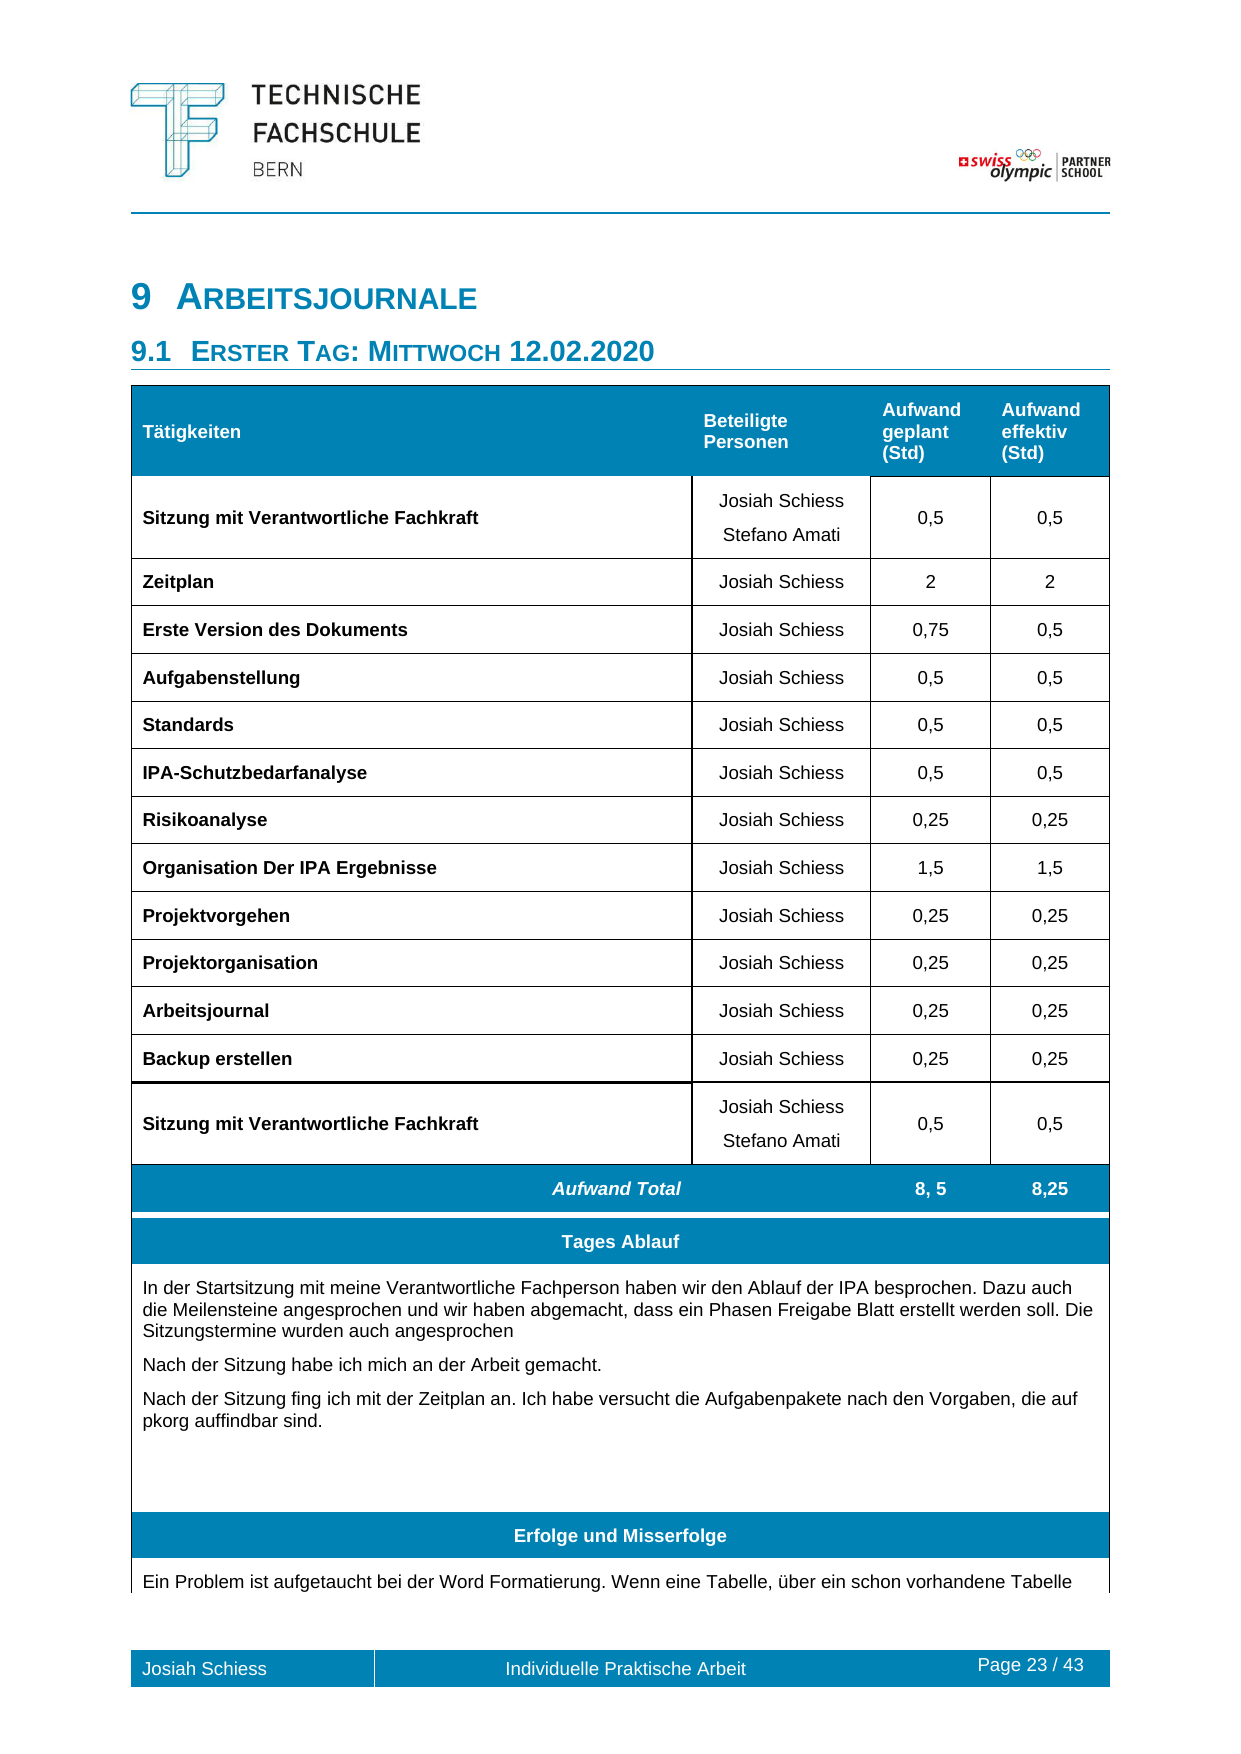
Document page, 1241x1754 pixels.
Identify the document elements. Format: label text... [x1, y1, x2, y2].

table_cell Aufwand Total [132, 1165, 692, 1212]
table_cell Josiah Schiess [693, 797, 870, 843]
table_cell IPA-Schutzbedarfanalyse [132, 749, 691, 796]
table_cell 0,25 [871, 797, 990, 843]
table_cell 0,5 [991, 702, 1109, 748]
table_cell 1,5 [991, 844, 1109, 891]
table_cell Sitzung mit Verantwortliche Fachkraft [132, 476, 691, 558]
table_cell 0,25 [991, 987, 1109, 1034]
table_cell [692, 1165, 871, 1212]
table_cell Josiah Schiess [693, 940, 870, 986]
table_cell Zeitplan [132, 559, 691, 605]
table_cell 2 [871, 559, 990, 605]
table_cell 0,25 [871, 892, 990, 938]
table_cell Josiah Schiess [693, 987, 870, 1034]
table_cell Projektvorgehen [132, 892, 691, 938]
table_cell 0,5 [871, 702, 990, 748]
table_cell 1,5 [871, 844, 990, 891]
table_cell Aufgabenstellung [132, 654, 691, 701]
table_cell Josiah Schiess [693, 844, 870, 891]
table_cell Josiah Schiess [693, 1035, 870, 1081]
table_cell Josiah Schiess [693, 749, 870, 796]
table_cell In der Startsitzung mit meine Verantwortliche Fachperson haben wir den Ablauf der IPA besprochen. Dazu auch die Meilensteine angesprochen und wir haben abgemacht, dass ein Phasen Freigabe Blatt erstellt werden soll. Die Sitzungstermine wurden auch angesprochen Nach der Sitzung habe ich mich an der Arbeit gemacht. Nach der Sitzung fing ich mit der Zeitplan an. Ich habe versucht die Aufgabenpakete nach den Vorgaben, die auf pkorg auffindbar sind. [132, 1265, 1109, 1512]
table_cell 0,25 [991, 1035, 1109, 1081]
table_cell Erfolge und Misserfolge [132, 1512, 1109, 1558]
table_cell 0,5 [991, 654, 1109, 701]
table_cell Projektorganisation [132, 940, 691, 986]
table_header Beteiligte Personen [692, 386, 871, 476]
table_cell Backup erstellen [132, 1035, 691, 1081]
table_cell Josiah Schiess [693, 606, 870, 653]
table_cell 0,75 [871, 606, 990, 653]
table_cell Josiah Schiess Stefano Amati [693, 1083, 870, 1164]
table_cell 0,25 [871, 987, 990, 1034]
table_cell 0,5 [871, 477, 990, 558]
table_cell Josiah Schiess [693, 654, 870, 701]
table_cell 0,5 [991, 749, 1109, 796]
table_cell Josiah Schiess [693, 702, 870, 748]
table_cell 8,25 [990, 1165, 1109, 1212]
table_cell Sitzung mit Verantwortliche Fachkraft [132, 1084, 691, 1164]
table_cell 8, 5 [871, 1165, 990, 1212]
table_cell Organisation Der IPA Ergebnisse [132, 844, 691, 891]
table_header Aufwand geplant (Std) [871, 386, 990, 476]
table_cell 0,5 [991, 606, 1109, 653]
table_cell Tages Ablauf [132, 1218, 1109, 1264]
table_cell Arbeitsjournal [132, 987, 691, 1034]
table_cell 0,5 [871, 749, 990, 796]
table_cell 0,5 [871, 1083, 990, 1164]
table_cell 0,5 [871, 654, 990, 701]
table_cell 0,25 [871, 1035, 990, 1081]
table_cell Erste Version des Dokuments [132, 606, 691, 653]
subtitle Erster Tag: Mittwoch 12.02.2020 [131, 333, 1110, 369]
table_cell Standards [132, 702, 691, 748]
table_cell 0,25 [991, 892, 1109, 938]
table_cell 0,5 [991, 1083, 1109, 1164]
table_cell 0,5 [991, 477, 1109, 558]
subtitle Arbeitsjournale [131, 274, 1110, 318]
table_cell 2 [991, 559, 1109, 605]
table_cell 0,25 [871, 940, 990, 986]
table_header Aufwand effektiv (Std) [990, 386, 1109, 476]
table_cell 0,25 [991, 797, 1109, 843]
table_cell 0,25 [991, 940, 1109, 986]
table_cell Josiah Schiess [693, 892, 870, 938]
picture [130, 83, 1111, 210]
table_header Tätigkeiten [132, 386, 692, 476]
table_cell Josiah Schiess [693, 559, 870, 605]
table_cell Josiah Schiess Stefano Amati [693, 476, 870, 558]
table_cell Risikoanalyse [132, 797, 691, 843]
